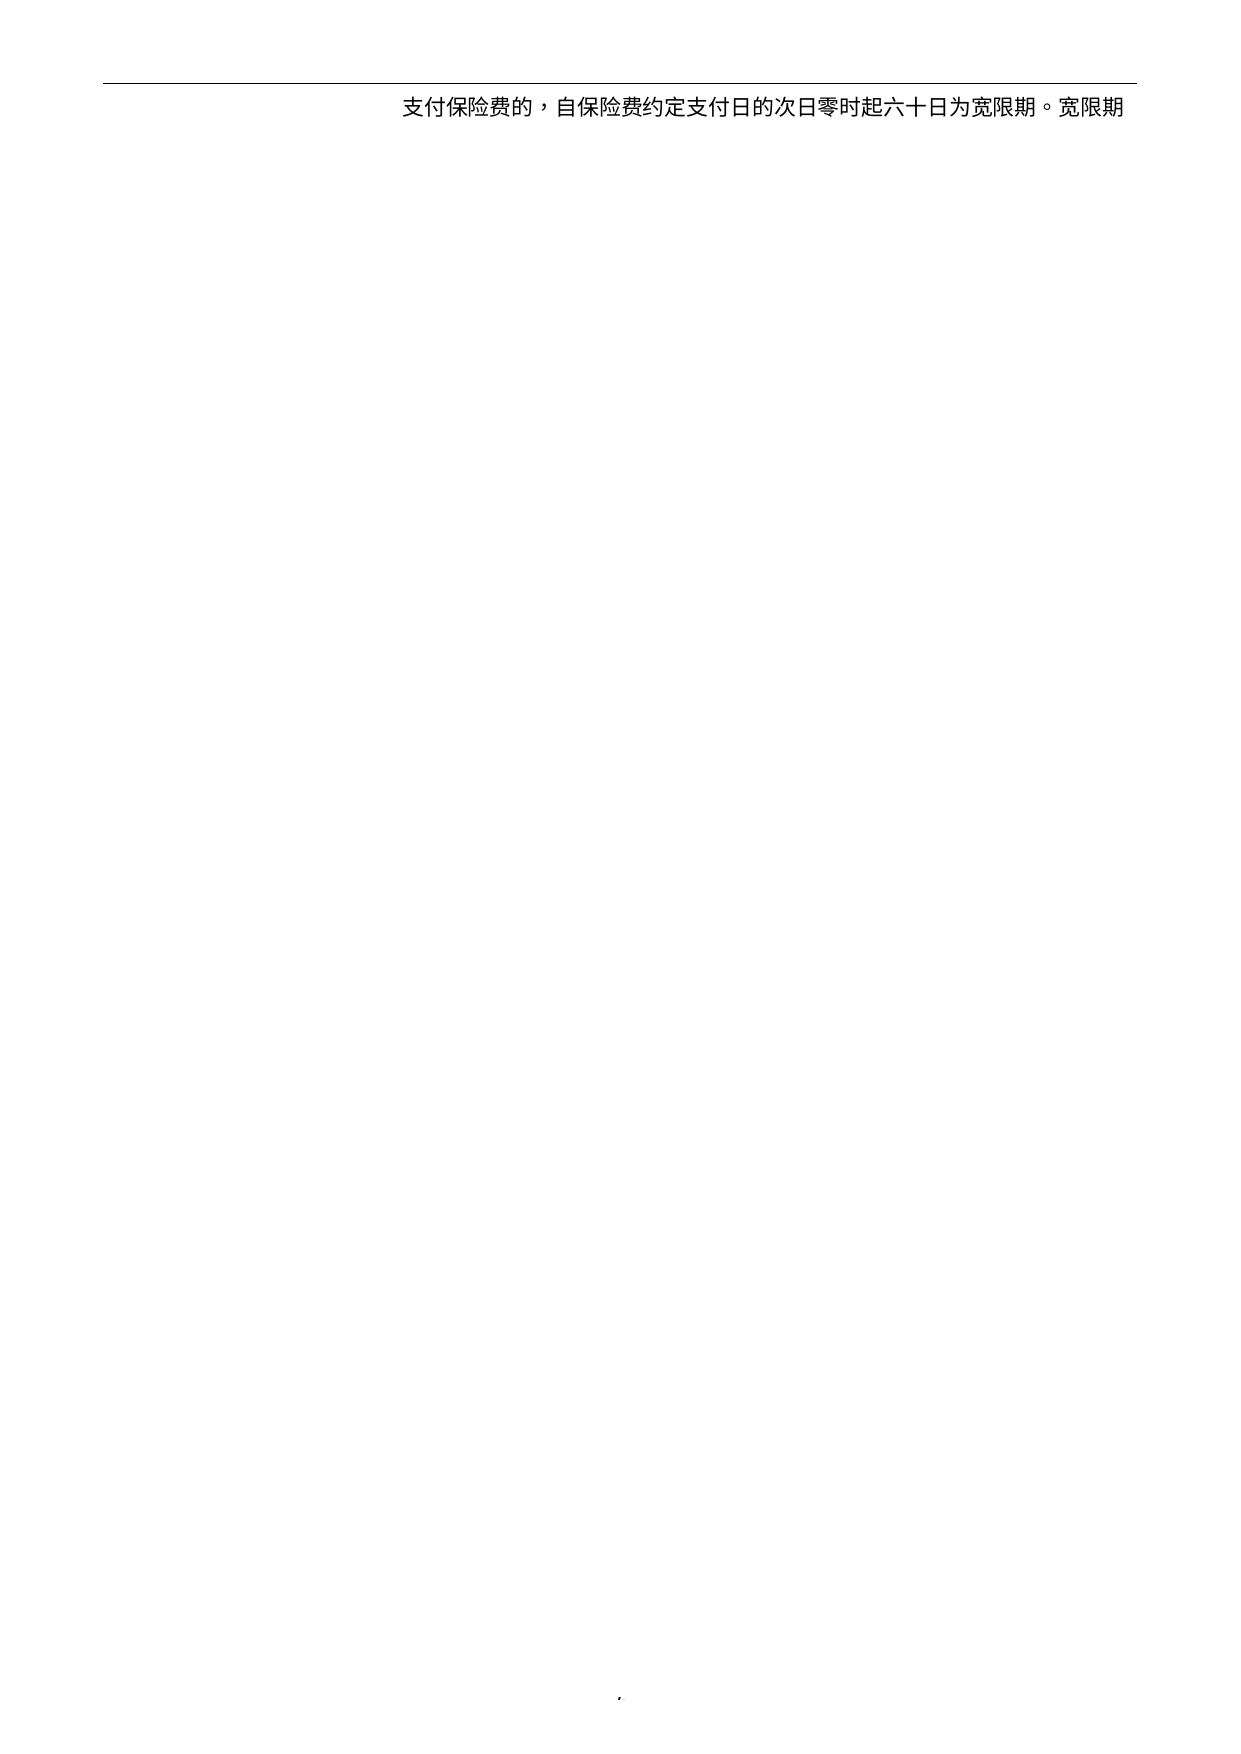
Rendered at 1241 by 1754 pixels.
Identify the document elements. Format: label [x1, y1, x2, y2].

list [118, 92, 1135, 122]
